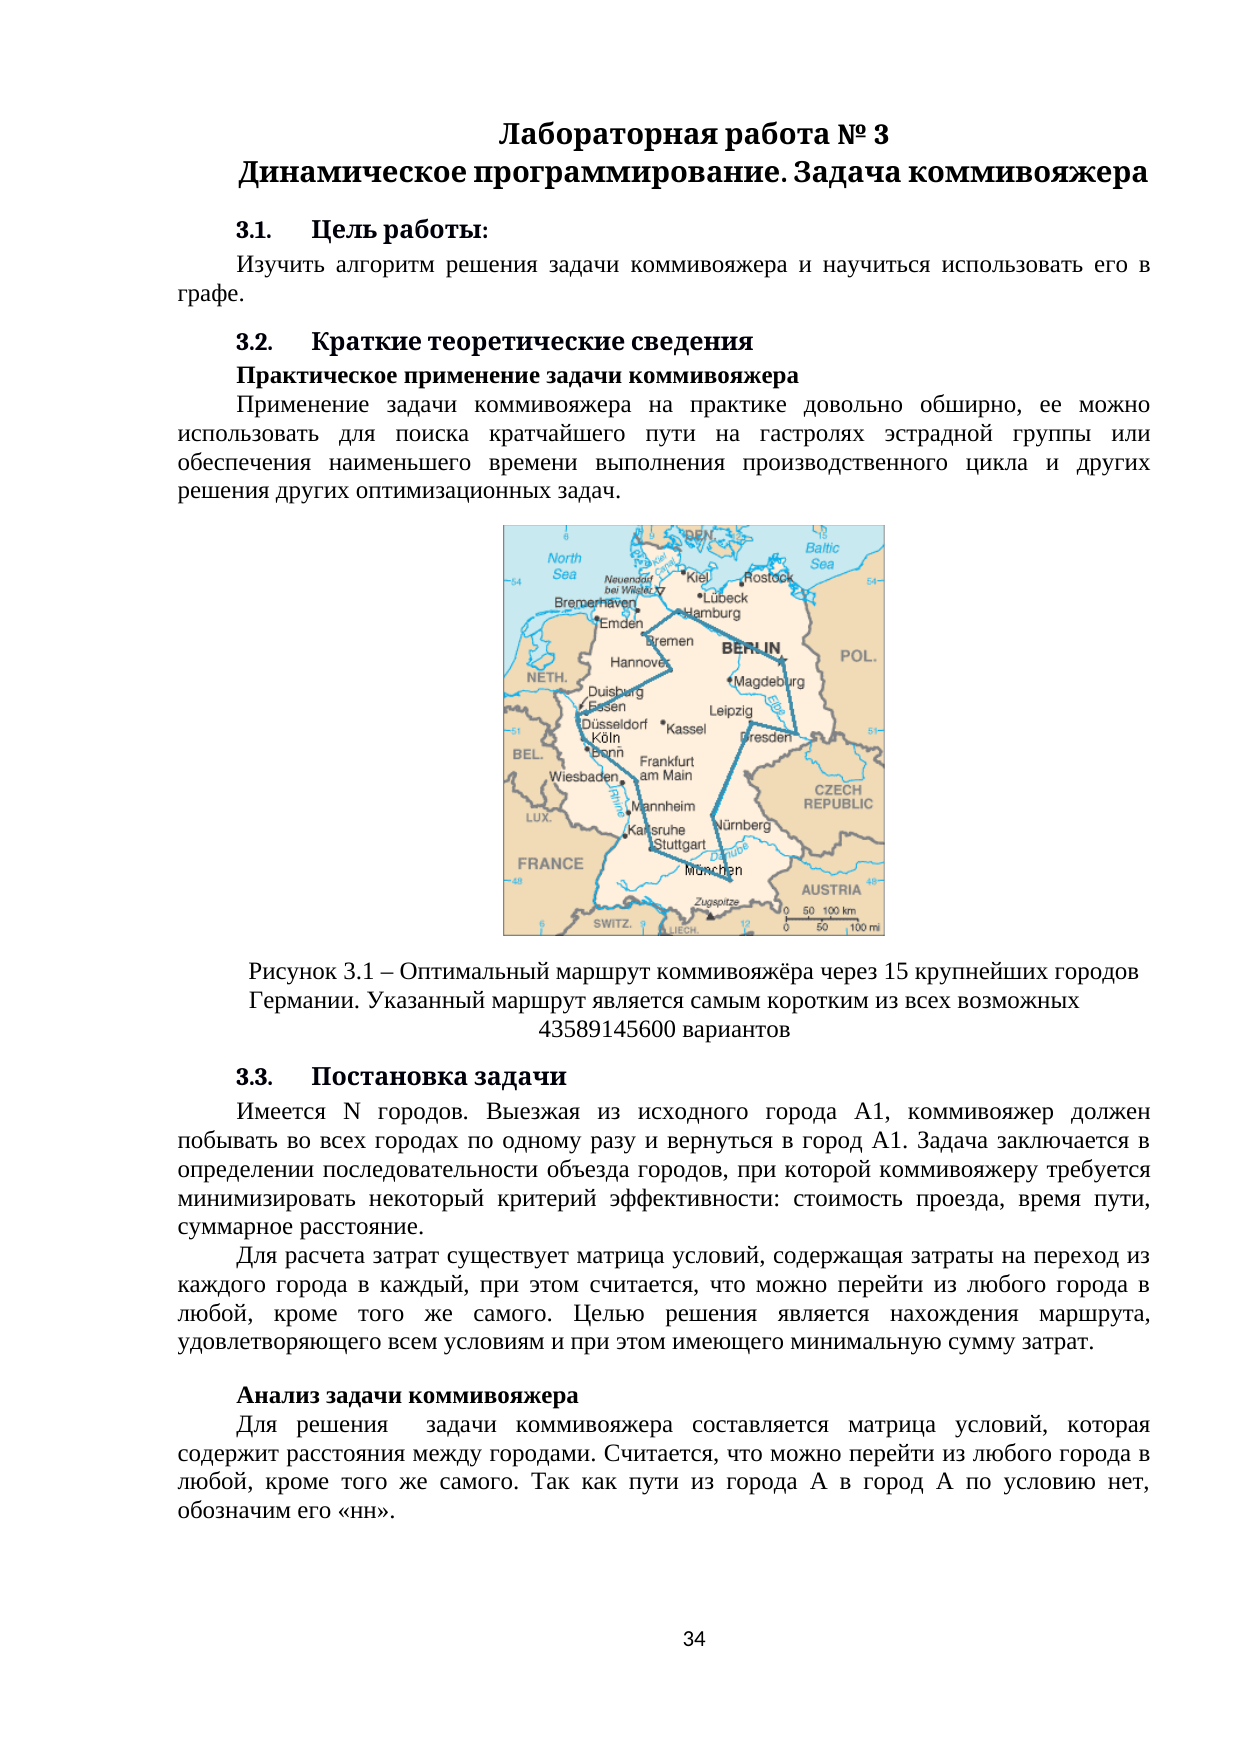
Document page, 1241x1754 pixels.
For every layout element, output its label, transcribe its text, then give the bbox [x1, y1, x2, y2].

text Для расчета затрат существует матрица условий, содержащая затраты на переход из каждого города в каждый, при этом считается, что можно перейти из любого города в любой, кроме того же самого. Целью решения является нахождения маршрута, удовлетворяющего всем условиям и при этом имеющего минимальную сумму затрат. [177, 1240, 1152, 1355]
text Для решения задачи коммивояжера составляется матрица условий, которая содержит расстояния между городами. Считается, что можно перейти из любого города в любой, кроме того же самого. Так как пути из города А в город А по условию нет, обозначим его «нн». [177, 1409, 1152, 1524]
text Рисунок 3.1 – Оптимальный маршрут коммивояжёра через 15 крупнейших городов Германии. Указанный маршрут является самым коротким из всех возможных 43589145600 вариантов [177, 956, 1152, 1042]
text Имеется N городов. Выезжая из исходного города А1, коммивояжер должен побывать во всех городах по одному разу и вернуться в город А1. Задача заключается в определении последовательности объезда городов, при которой коммивояжеру требуется минимизировать некоторый критерий эффективности: стоимость проезда, время пути, суммарное расстояние. [177, 1096, 1152, 1240]
text Практическое применение задачи коммивояжера [177, 360, 1152, 389]
text Изучить алгоритм решения задачи коммивояжера и научиться использовать его в графе. [177, 249, 1152, 307]
picture [503, 525, 885, 936]
subtitle Цель работы: [236, 216, 1152, 245]
text Применение задачи коммивояжера на практике довольно обширно, ее можно использовать для поиска кратчайшего пути на гастролях эстрадной группы или обеспечения наименьшего времени выполнения производственного цикла и других решения других оптимизационных задач. [177, 389, 1152, 504]
subtitle Лабораторная работа № 3 [236, 118, 1152, 152]
text Анализ задачи коммивояжера [177, 1380, 1152, 1409]
subtitle Постановка задачи [236, 1063, 1152, 1092]
subtitle Краткие теоретические сведения [236, 327, 1152, 356]
subtitle Динамическое программирование. Задача коммивояжера [236, 157, 1152, 190]
